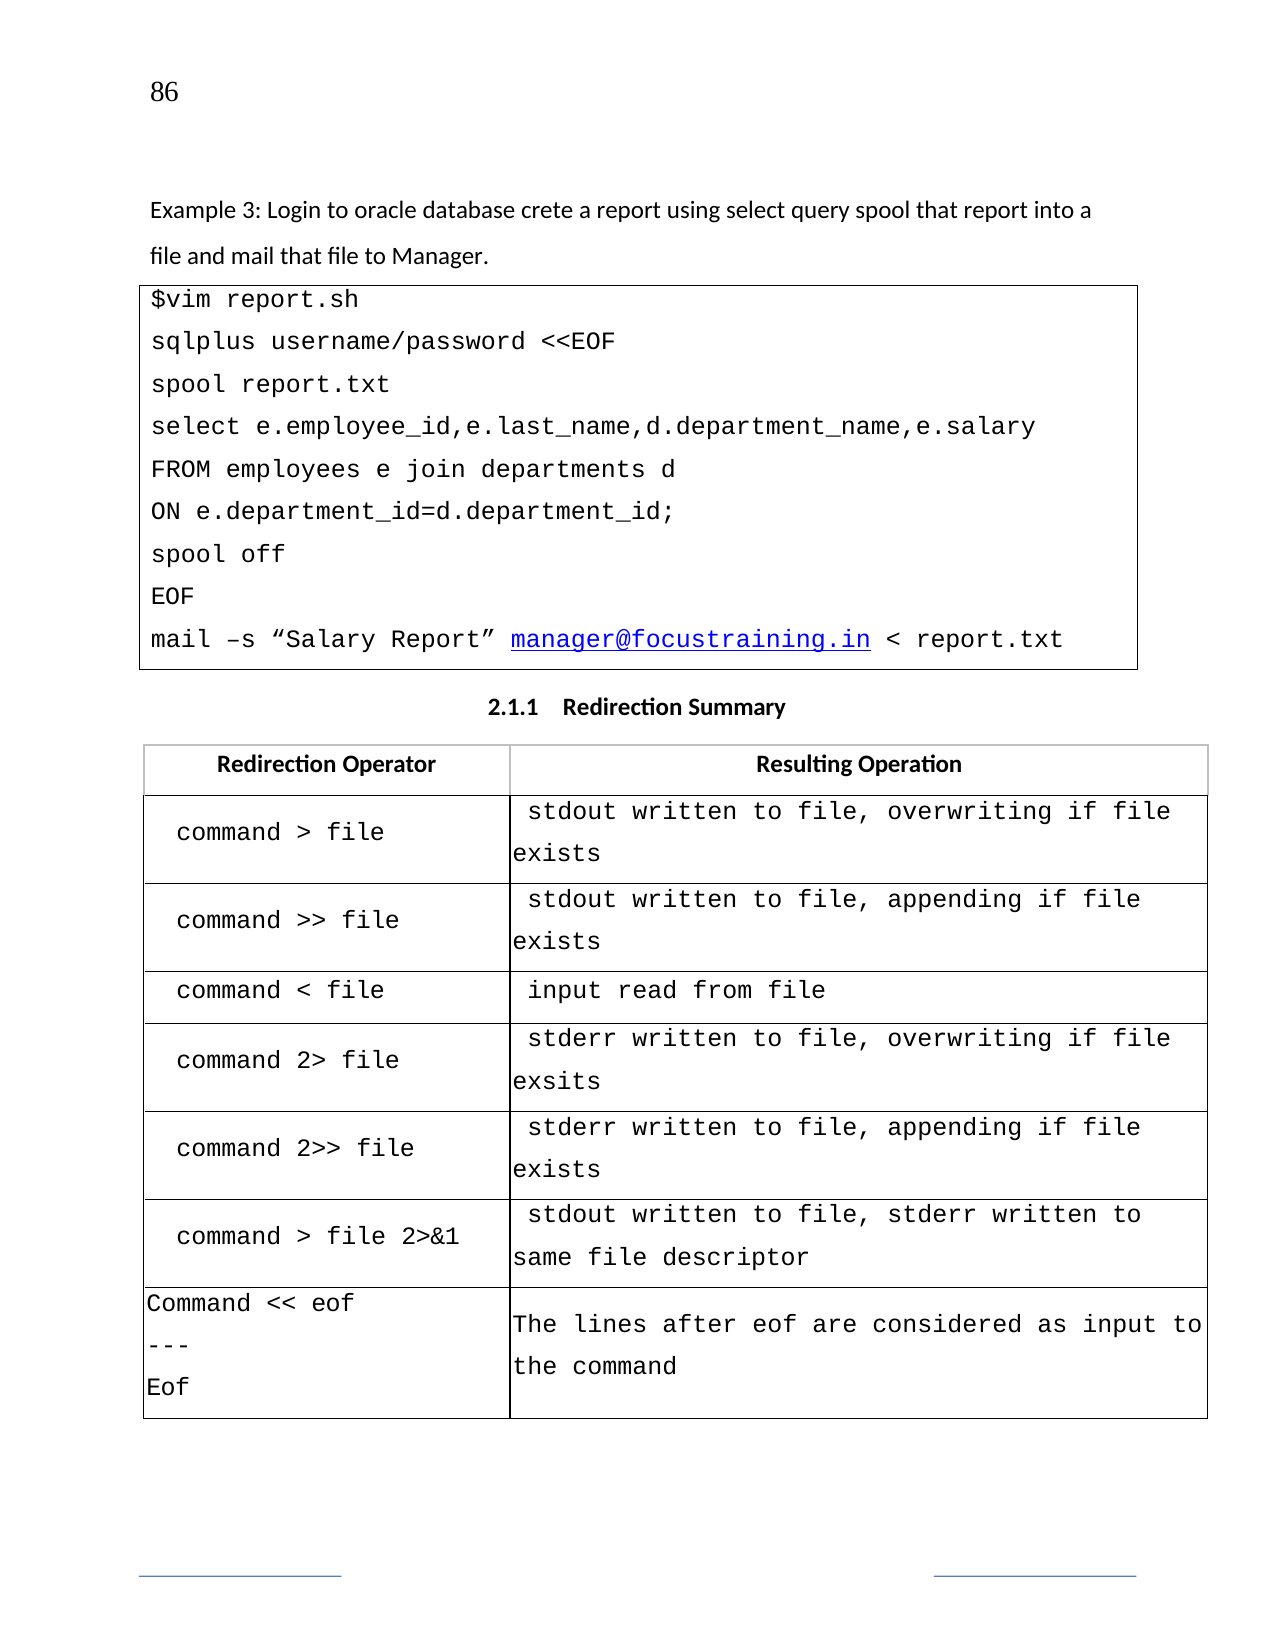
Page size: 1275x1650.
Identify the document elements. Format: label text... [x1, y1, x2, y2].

table_header Resulting Operation [511, 746, 1207, 795]
table_cell stdout written to file, overwriting if file exists [511, 796, 1207, 883]
table_cell command > file 2>&1 [144, 1200, 509, 1287]
table_cell The lines after eof are considered as input to the command [511, 1288, 1207, 1418]
text Example 3: Login to oracle database crete a report using select query spool that report into a file and mail that file to Manager. [150, 194, 1109, 271]
table_cell command < file [144, 972, 509, 1023]
text 2.1.1 Redirection Summary [488, 691, 1219, 722]
table_cell command > file [144, 796, 509, 883]
table_cell stdout written to file, appending if file exists [511, 884, 1207, 971]
table_cell command 2> file [144, 1024, 509, 1111]
table_cell input read from file [511, 972, 1207, 1023]
table_cell stderr written to file, overwriting if file exsits [511, 1024, 1207, 1111]
table_cell Command << eof --- Eof [144, 1288, 509, 1418]
table_cell command >> file [144, 884, 509, 971]
table_cell stdout written to file, stderr written to same file descriptor [511, 1200, 1207, 1287]
table_cell command 2>> file [144, 1112, 509, 1199]
table_header Redirection Operator [145, 746, 509, 795]
table_cell stderr written to file, appending if file exists [511, 1112, 1207, 1199]
